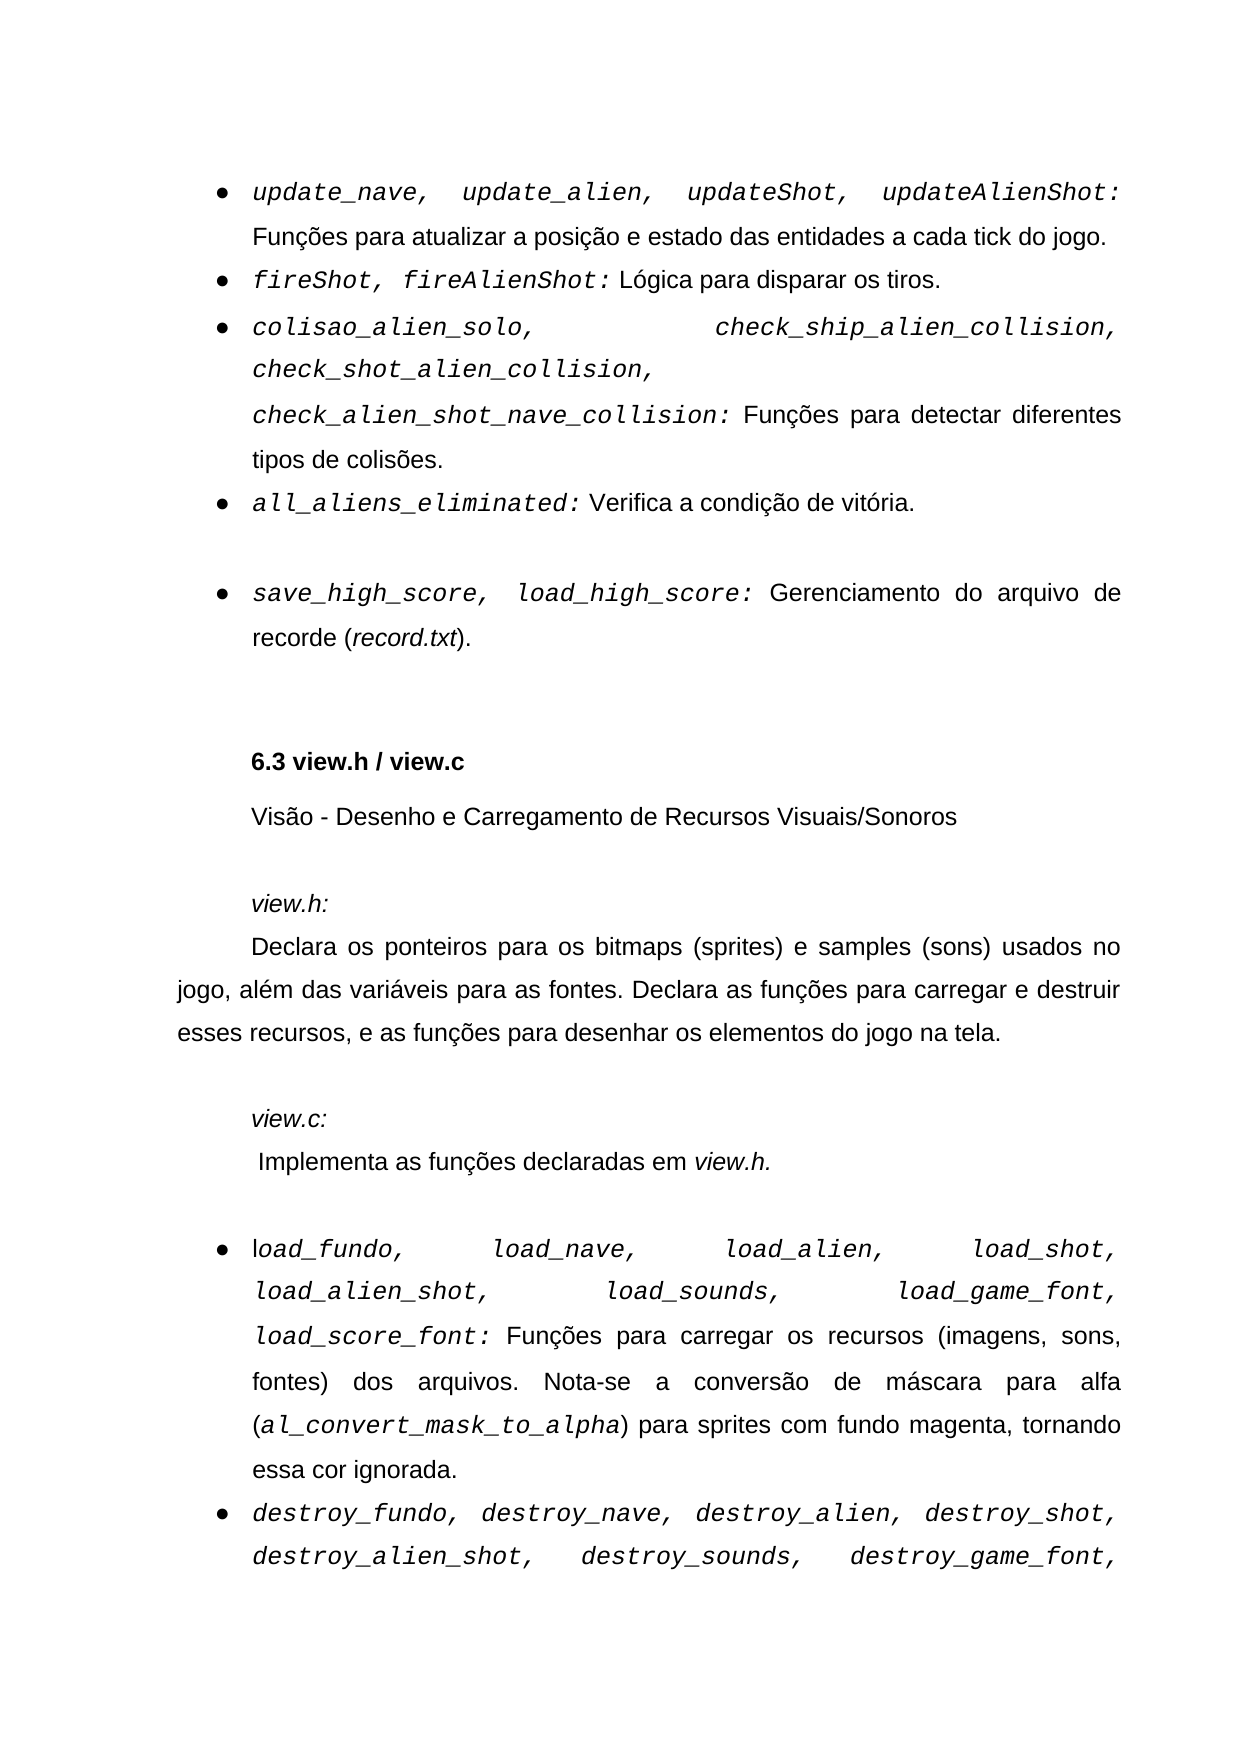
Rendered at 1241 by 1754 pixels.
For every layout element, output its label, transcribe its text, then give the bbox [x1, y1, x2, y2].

list save_high_score, load_high_score: Gerenciamento do arquivo de recorde (record.txt). [214, 578, 1122, 652]
list all_aliens_eliminated: Verifica a condição de vitória. [214, 488, 1122, 519]
text view.h: [177, 888, 1122, 917]
list load_fundo, load_nave, load_alien, load_shot, load_alien_shot, load_sounds, load_game_font, load_score_font: Funções para carregar os recursos (imagens, sons, fontes) dos arquivos. Nota-se a conversão de máscara para alfa (al_convert_mask_to_alpha) para sprites com fundo magenta, tornando essa cor ignorada. [214, 1233, 1122, 1484]
subtitle 6.3 view.h / view.c [177, 747, 1122, 775]
text Implementa as funções declaradas em view.h. [177, 1147, 1122, 1176]
text Declara os ponteiros para os bitmaps (sprites) e samples (sons) usados no jogo, além das variáveis para as fontes. Declara as funções para carregar e destruir esses recursos, e as funções para desenhar os elementos do jogo na tela. [177, 932, 1122, 1047]
list fireShot, fireAlienShot: Lógica para disparar os tiros. [214, 266, 1122, 296]
list update_nave, update_alien, updateShot, updateAlienShot: Funções para atualizar a posição e estado das entidades a cada tick do jogo. [214, 177, 1122, 251]
text view.c: [177, 1104, 1122, 1133]
list colisao_alien_solo, check_ship_alien_collision, check_shot_alien_collision, check_alien_shot_nave_collision: Funções para detectar diferentes tipos de colisões. [214, 312, 1122, 474]
text Visão - Desenho e Carregamento de Recursos Visuais/Sonoros [177, 802, 1122, 831]
